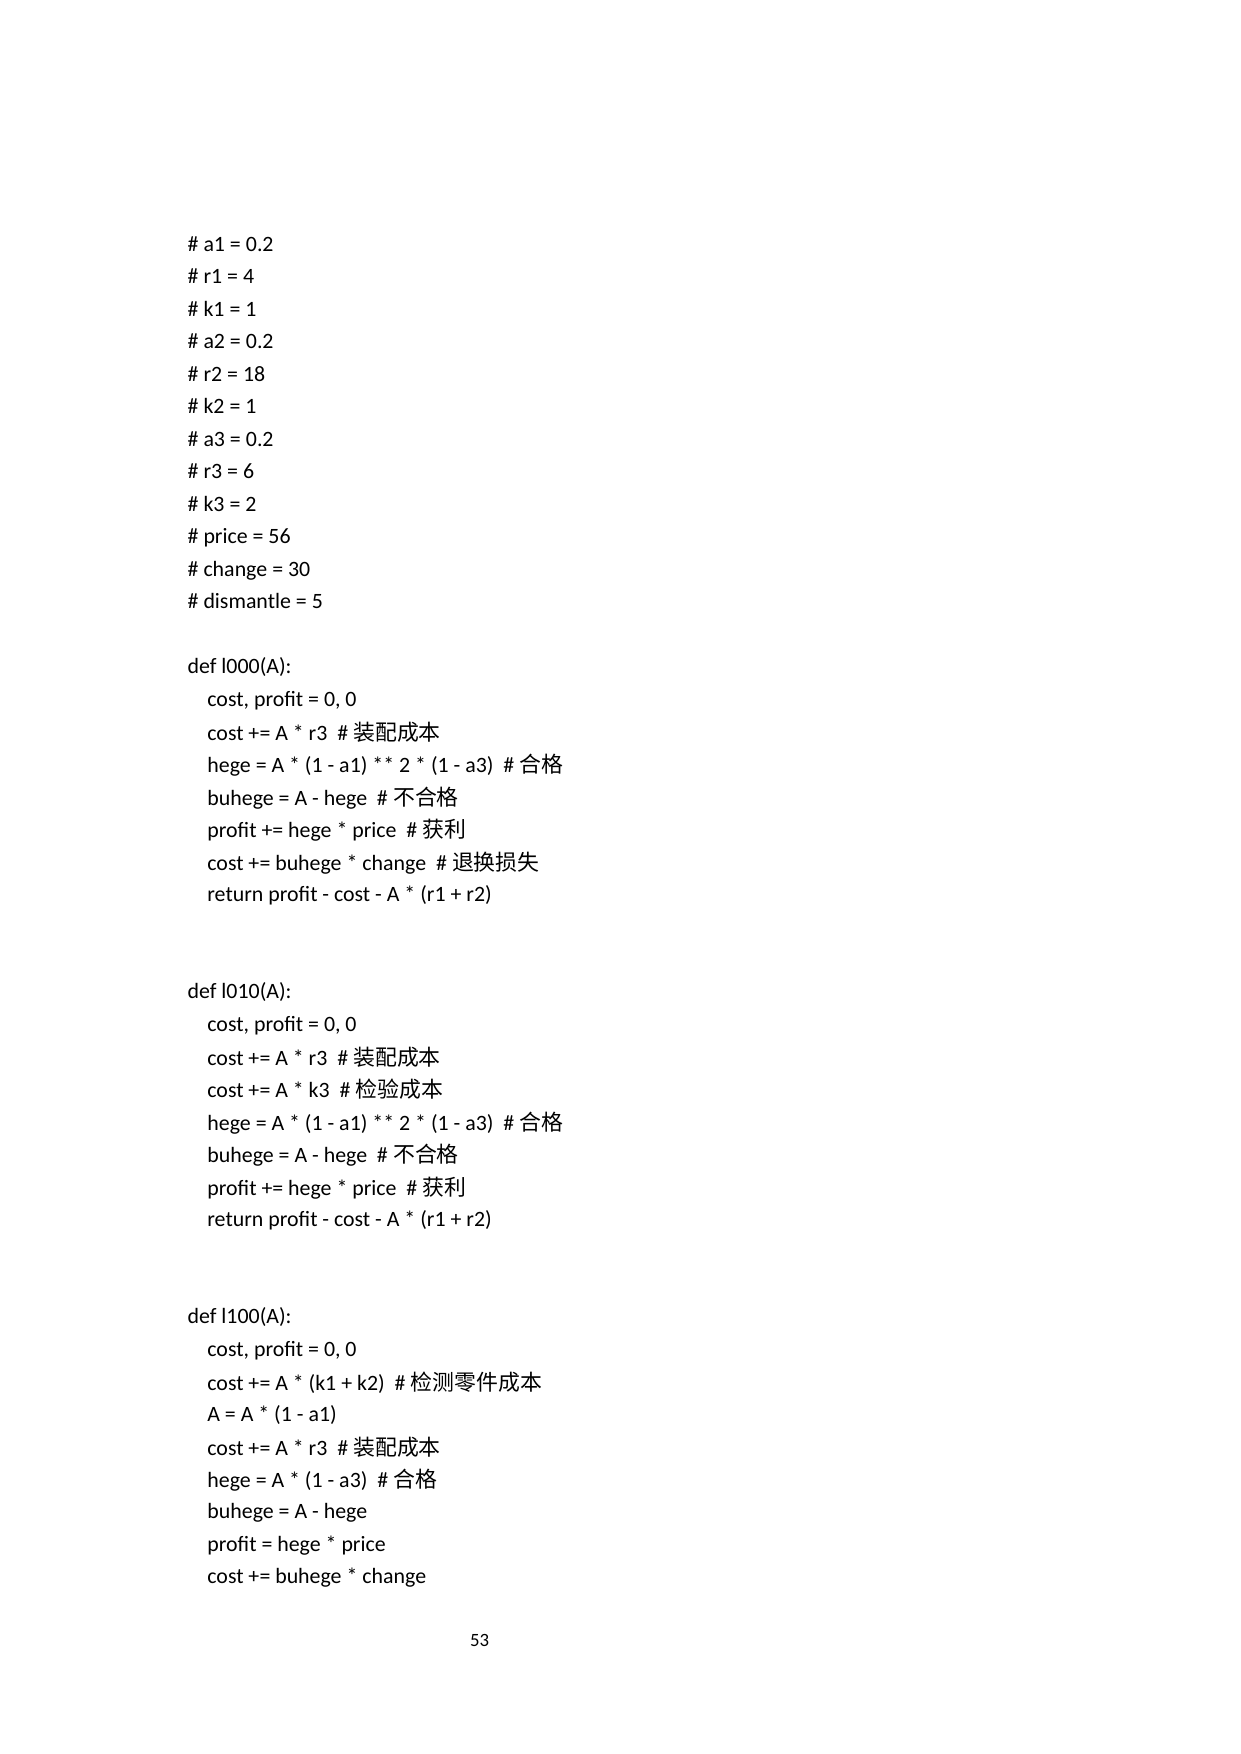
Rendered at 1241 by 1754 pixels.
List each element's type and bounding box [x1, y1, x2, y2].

text [187, 162, 1053, 1592]
